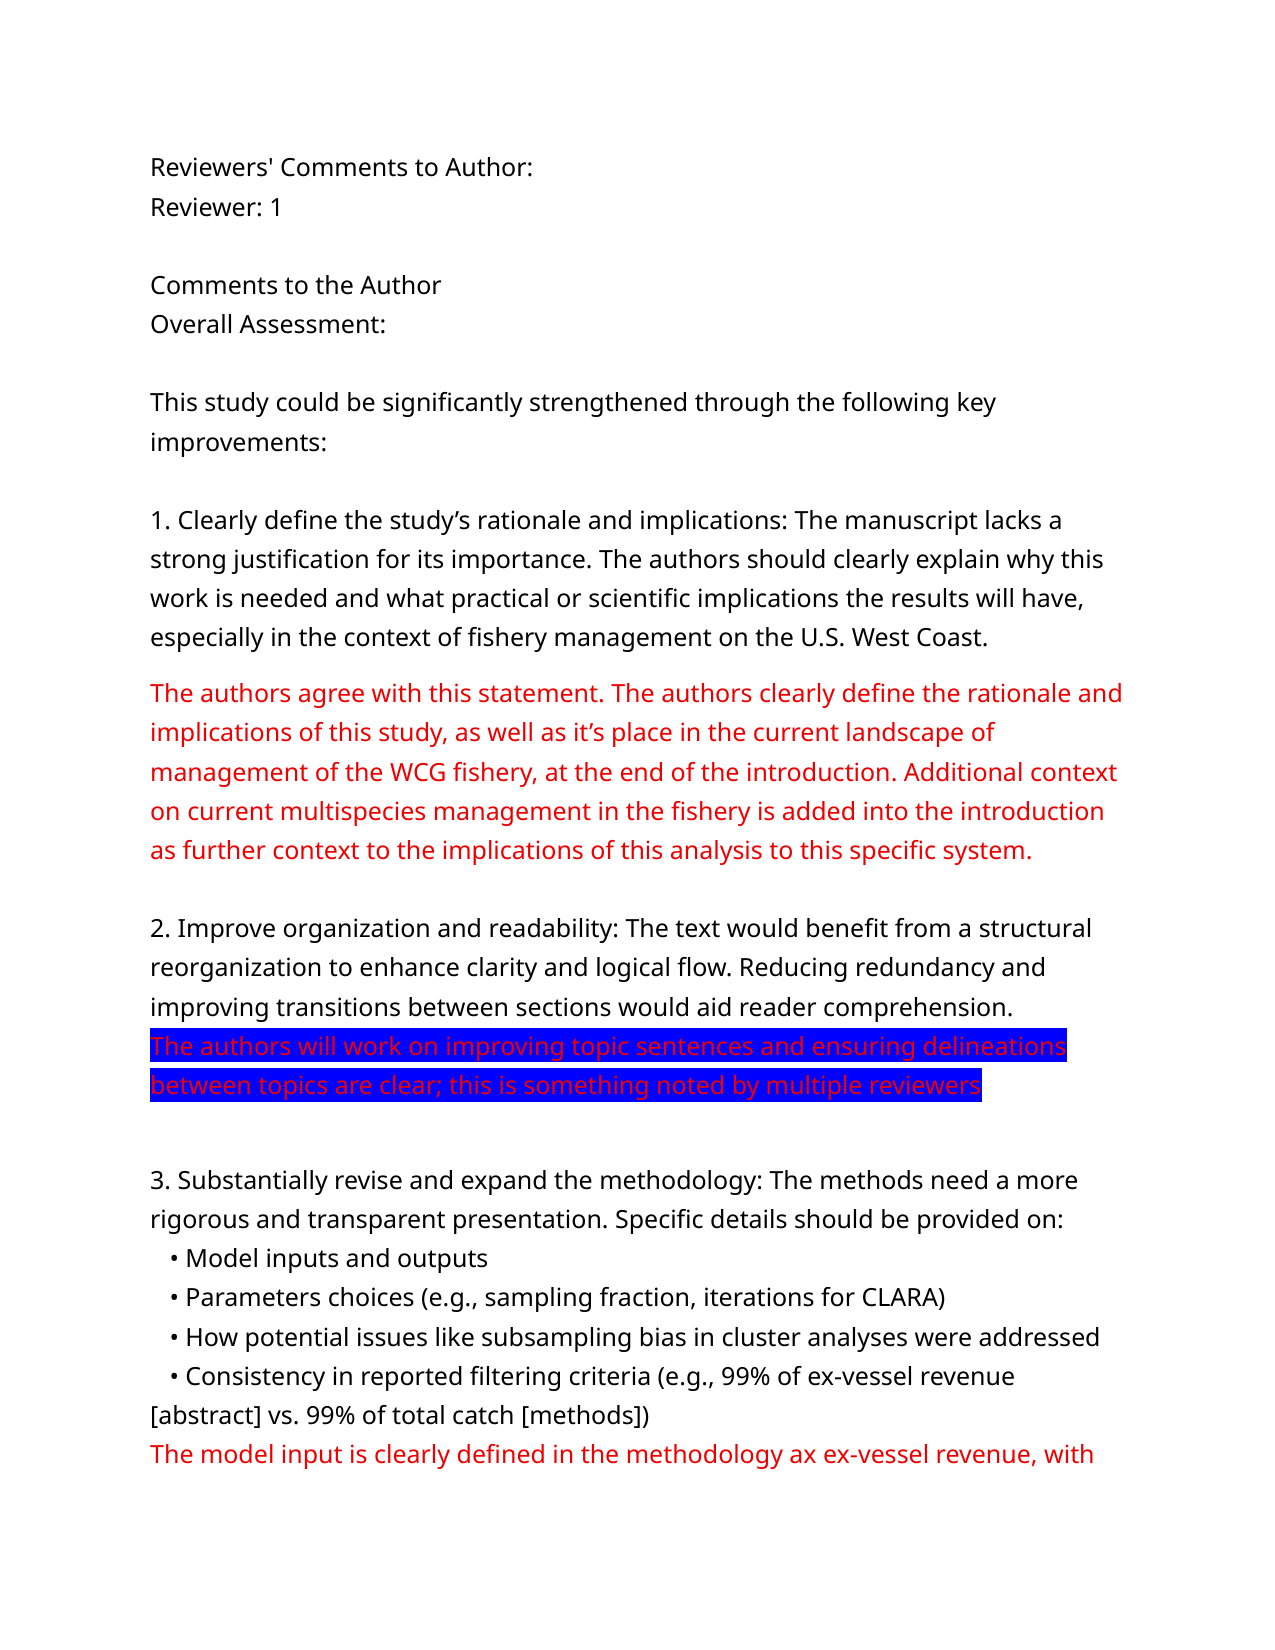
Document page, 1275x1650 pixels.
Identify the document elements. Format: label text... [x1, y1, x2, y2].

text Reviewers' Comments to Author: Reviewer: 1 Comments to the Author Overall Assessment: This study could be significantly strengthened through the following key improvements: 1. Clearly define the study’s rationale and implications: The manuscript lacks a strong justification for its importance. The authors should clearly explain why this work is needed and what practical or scientific implications the results will have, especially in the context of fishery management on the U.S. West Coast. [150, 150, 1125, 654]
text The authors agree with this statement. The authors clearly define the rationale and implications of this study, as well as it’s place in the current landscape of management of the WCG fishery, at the end of the introduction. Additional context on current multispecies management in the fishery is added into the introduction as further context to the implications of this analysis to this specific system. 2. Improve organization and readability: The text would benefit from a structural reorganization to enhance clarity and logical flow. Reducing redundancy and improving transitions between sections would aid reader comprehension. The authors will work on improving topic sentences and ensuring delineations between topics are clear; this is something noted by multiple reviewers [150, 676, 1125, 1102]
